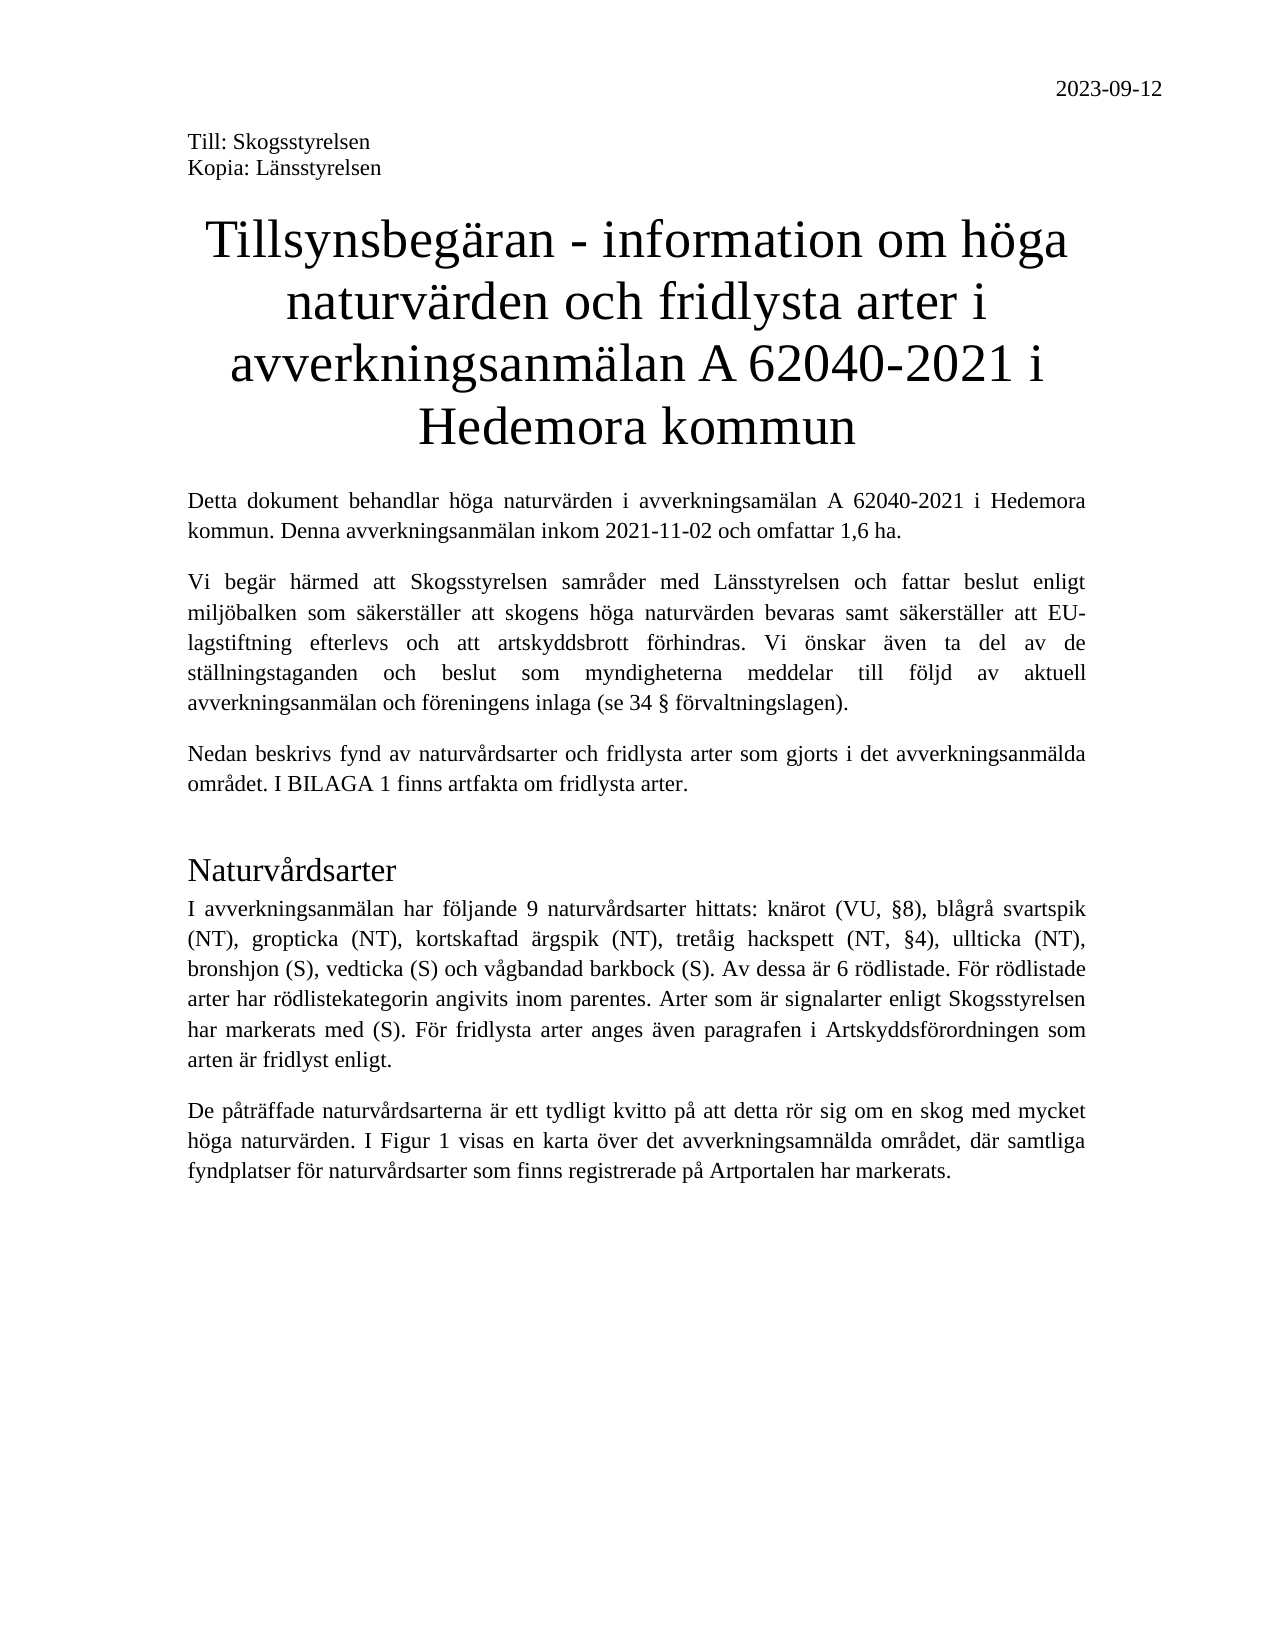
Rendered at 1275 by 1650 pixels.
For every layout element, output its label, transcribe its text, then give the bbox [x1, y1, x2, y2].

text Detta dokument behandlar höga naturvärden i avverkningsamälan A 62040-2021 i Hedemora kommun. Denna avverkningsanmälan inkom 2021-11-02 och omfattar 1,6 ha. [187, 487, 1087, 544]
text De påträffade naturvårdsarterna är ett tydligt kvitto på att detta rör sig om en skog med mycket höga naturvärden. I Figur 1 visas en karta över det avverkningsamnälda området, där samtliga fyndplatser för naturvårdsarter som finns registrerade på Artportalen har markerats. [187, 1097, 1087, 1184]
subtitle Naturvårdsarter [187, 851, 1087, 889]
text I avverkningsanmälan har följande 9 naturvårdsarter hittats: knärot (VU, §8), blågrå svartspik (NT), gropticka (NT), kortskaftad ärgspik (NT), tretåig hackspett (NT, §4), ullticka (NT), bronshjon (S), vedticka (S) och vågbandad barkbock (S). Av dessa är 6 rödlistade. För rödlistade arter har rödlistekategorin angivits inom parentes. Arter som är signalarter enligt Skogsstyrelsen har markerats med (S). För fridlysta arter anges även paragrafen i Artskyddsförordningen som arten är fridlyst enligt. [187, 895, 1087, 1072]
text Nedan beskrivs fynd av naturvårdsarter och fridlysta arter som gjorts i det avverkningsanmälda området. I BILAGA 1 finns artfakta om fridlysta arter. [187, 740, 1087, 797]
text Vi begär härmed att Skogsstyrelsen samråder med Länsstyrelsen och fattar beslut enligt miljöbalken som säkerställer att skogens höga naturvärden bevaras samt säkerställer att EU-lagstiftning efterlevs och att artskyddsbrott förhindras. Vi önskar även ta del av de ställningstaganden och beslut som myndigheterna meddelar till följd av aktuell avverkningsanmälan och föreningens inlaga (se 34 § förvaltningslagen). [187, 568, 1087, 716]
title Tillsynsbegäran - information om höga naturvärden och fridlysta arter i avverkningsanmälan A 62040-2021 i Hedemora kommun [187, 207, 1087, 456]
